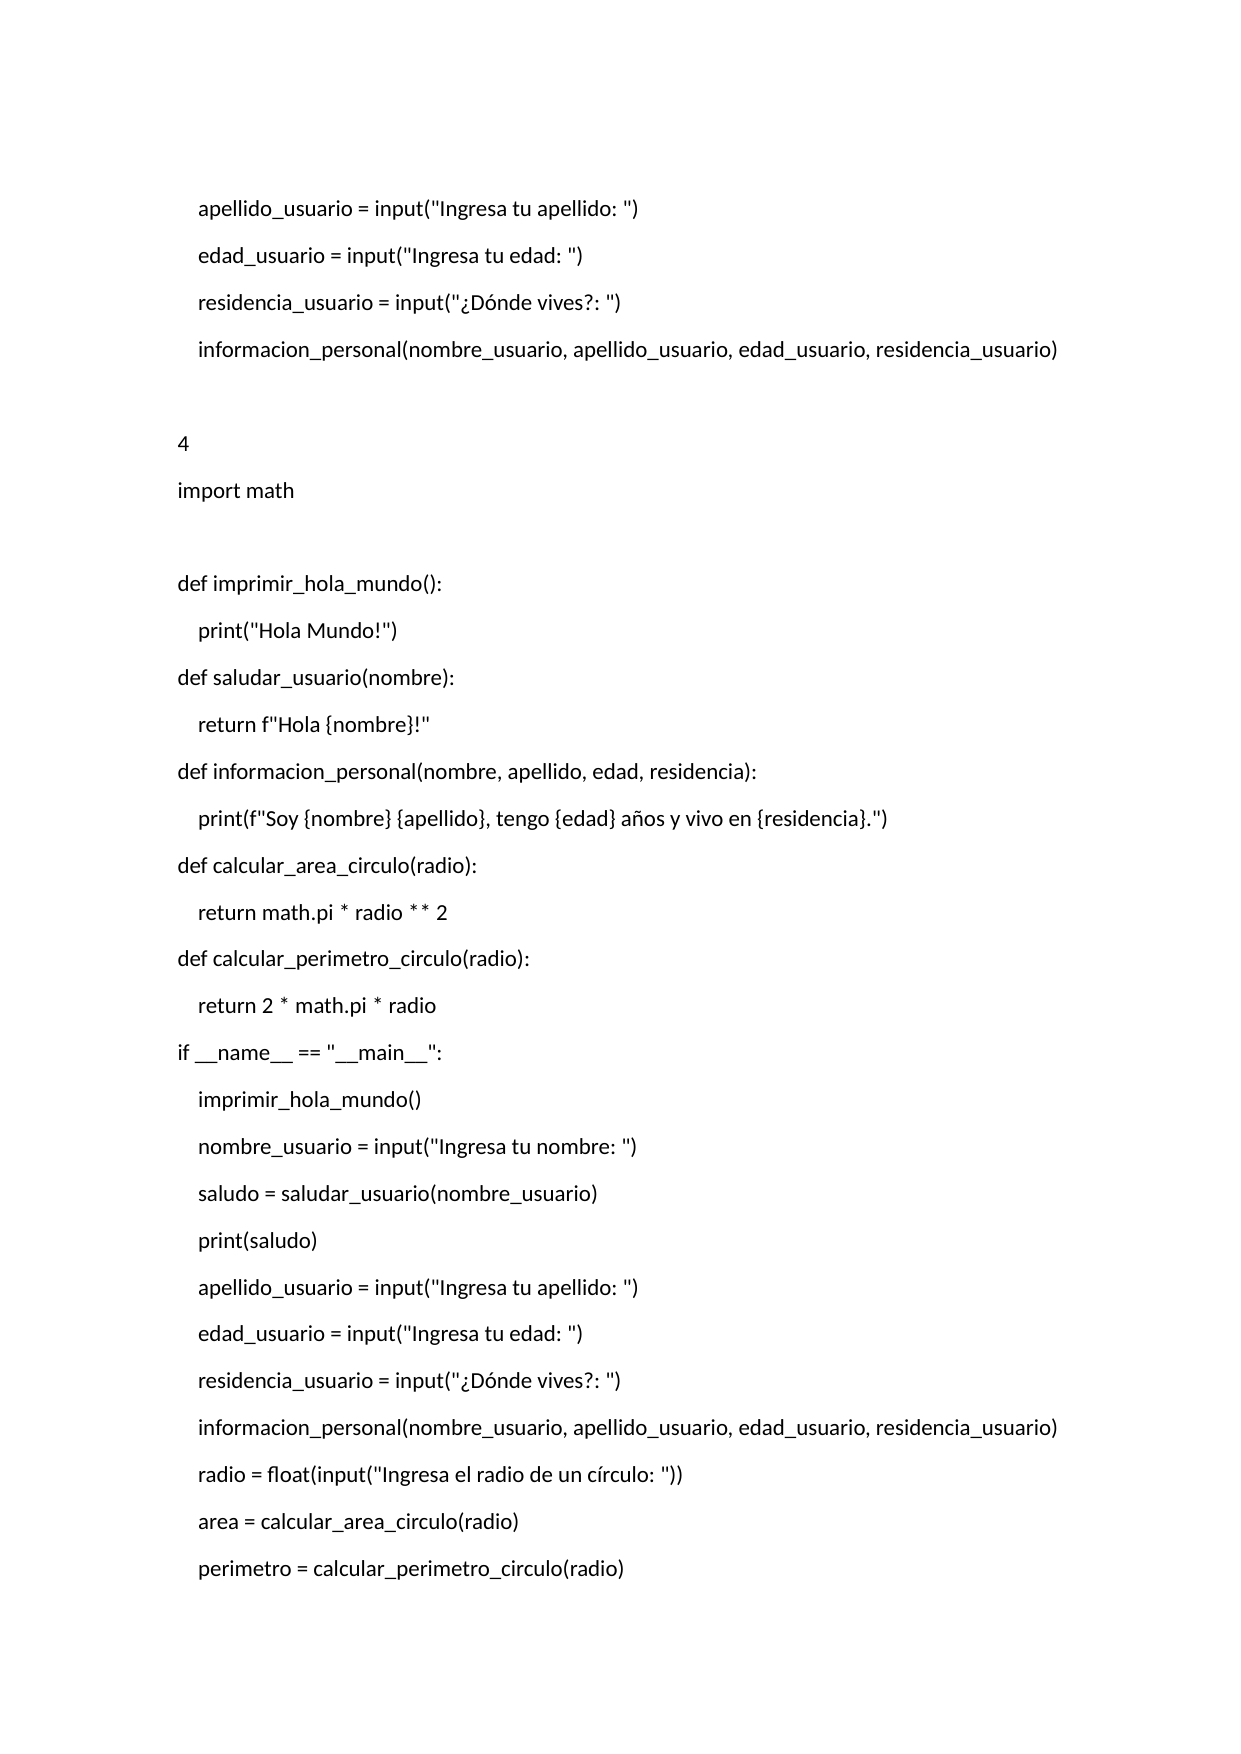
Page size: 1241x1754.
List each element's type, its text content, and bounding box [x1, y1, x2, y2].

text radio = float(input("Ingresa el radio de un círculo: ")) [177, 1460, 1063, 1488]
text perimetro = calcular_perimetro_circulo(radio) [177, 1554, 1063, 1582]
text imprimir_hola_mundo() [177, 1085, 1063, 1113]
text informacion_personal(nombre_usuario, apellido_usuario, edad_usuario, residencia_usuario) [177, 1413, 1063, 1441]
text saludo = saludar_usuario(nombre_usuario) [177, 1179, 1063, 1207]
text def imprimir_hola_mundo(): [177, 569, 1063, 597]
text apellido_usuario = input("Ingresa tu apellido: ") [177, 194, 1063, 222]
text import math [177, 476, 1063, 504]
text if __name__ == "__main__": [177, 1038, 1063, 1066]
text print(saludo) [177, 1226, 1063, 1254]
text return 2 * math.pi * radio [177, 991, 1063, 1019]
text edad_usuario = input("Ingresa tu edad: ") [177, 1319, 1063, 1347]
text print("Hola Mundo!") [177, 616, 1063, 644]
text residencia_usuario = input("¿Dónde vives?: ") [177, 288, 1063, 316]
text def calcular_area_circulo(radio): [177, 851, 1063, 879]
text edad_usuario = input("Ingresa tu edad: ") [177, 241, 1063, 269]
text return math.pi * radio ** 2 [177, 898, 1063, 926]
text def saludar_usuario(nombre): [177, 663, 1063, 691]
text print(f"Soy {nombre} {apellido}, tengo {edad} años y vivo en {residencia}.") [177, 804, 1063, 832]
text 4 [177, 429, 1063, 457]
text def calcular_perimetro_circulo(radio): [177, 944, 1063, 972]
text residencia_usuario = input("¿Dónde vives?: ") [177, 1366, 1063, 1394]
text def informacion_personal(nombre, apellido, edad, residencia): [177, 757, 1063, 785]
text informacion_personal(nombre_usuario, apellido_usuario, edad_usuario, residencia_usuario) [177, 335, 1063, 363]
text nombre_usuario = input("Ingresa tu nombre: ") [177, 1132, 1063, 1160]
text apellido_usuario = input("Ingresa tu apellido: ") [177, 1273, 1063, 1301]
text area = calcular_area_circulo(radio) [177, 1507, 1063, 1535]
text return f"Hola {nombre}!" [177, 710, 1063, 738]
